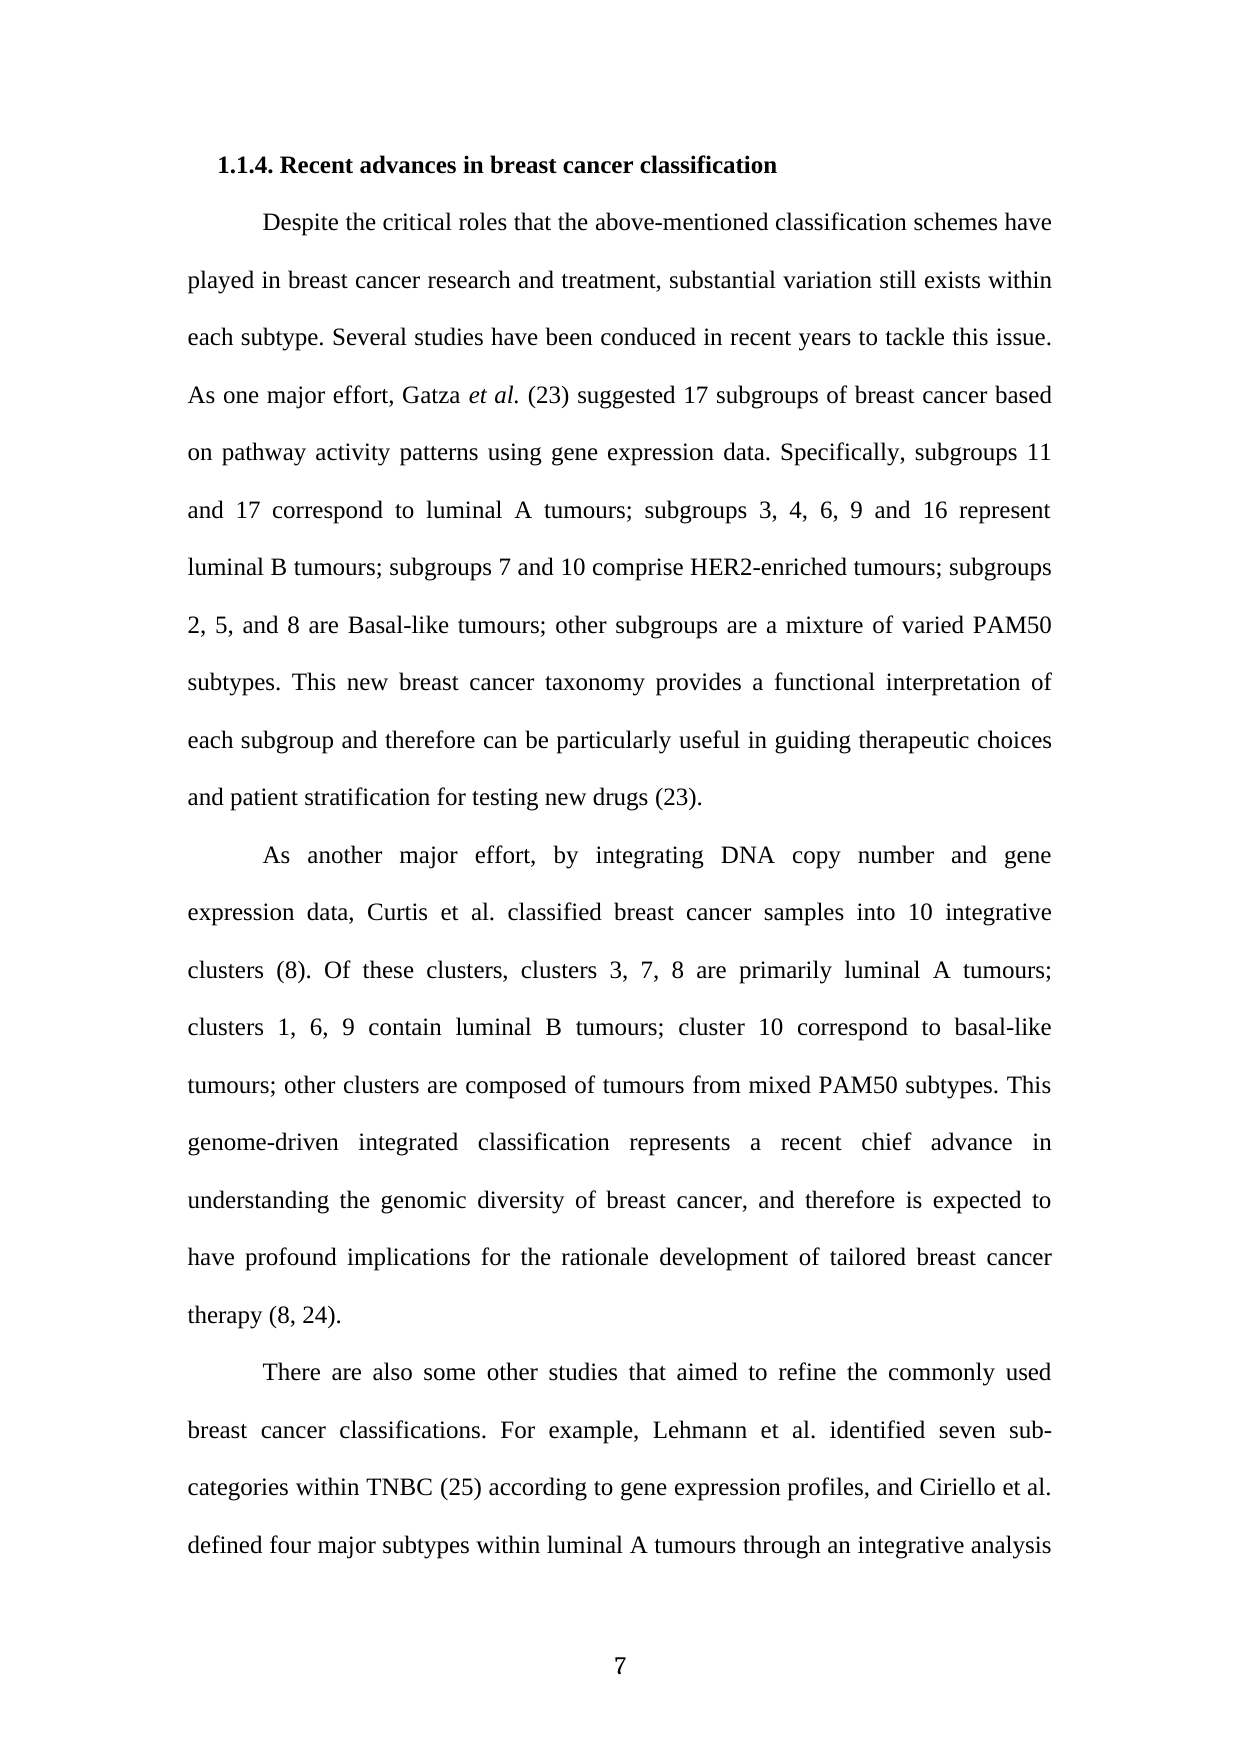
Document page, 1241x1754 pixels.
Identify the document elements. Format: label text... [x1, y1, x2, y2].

subtitle Recent advances in breast cancer classification [217, 150, 1053, 179]
text As another major effort, by integrating DNA copy number and gene expression data, Curtis et al. classified breast cancer samples into 10 integrative clusters (8). Of these clusters, clusters 3, 7, 8 are primarily luminal A tumours; clusters 1, 6, 9 contain luminal B tumours; cluster 10 correspond to basal-like tumours; other clusters are composed of tumours from mixed PAM50 subtypes. This genome-driven integrated classification represents a recent chief advance in understanding the genomic diversity of breast cancer, and therefore is expected to have profound implications for the rationale development of tailored breast cancer therapy (8, 24). [187, 840, 1053, 1329]
text Despite the critical roles that the above-mentioned classification schemes have played in breast cancer research and treatment, substantial variation still exists within each subtype. Several studies have been conduced in recent years to tackle this issue. As one major effort, Gatza et al. (23) suggested 17 subgroups of breast cancer based on pathway activity patterns using gene expression data. Specifically, subgroups 11 and 17 correspond to luminal A tumours; subgroups 3, 4, 6, 9 and 16 represent luminal B tumours; subgroups 7 and 10 comprise HER2-enriched tumours; subgroups 2, 5, and 8 are Basal-like tumours; other subgroups are a mixture of varied PAM50 subtypes. This new breast cancer taxonomy provides a functional interpretation of each subgroup and therefore can be particularly useful in guiding therapeutic choices and patient stratification for testing new drugs (23). [187, 207, 1053, 811]
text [187, 1357, 1053, 1559]
